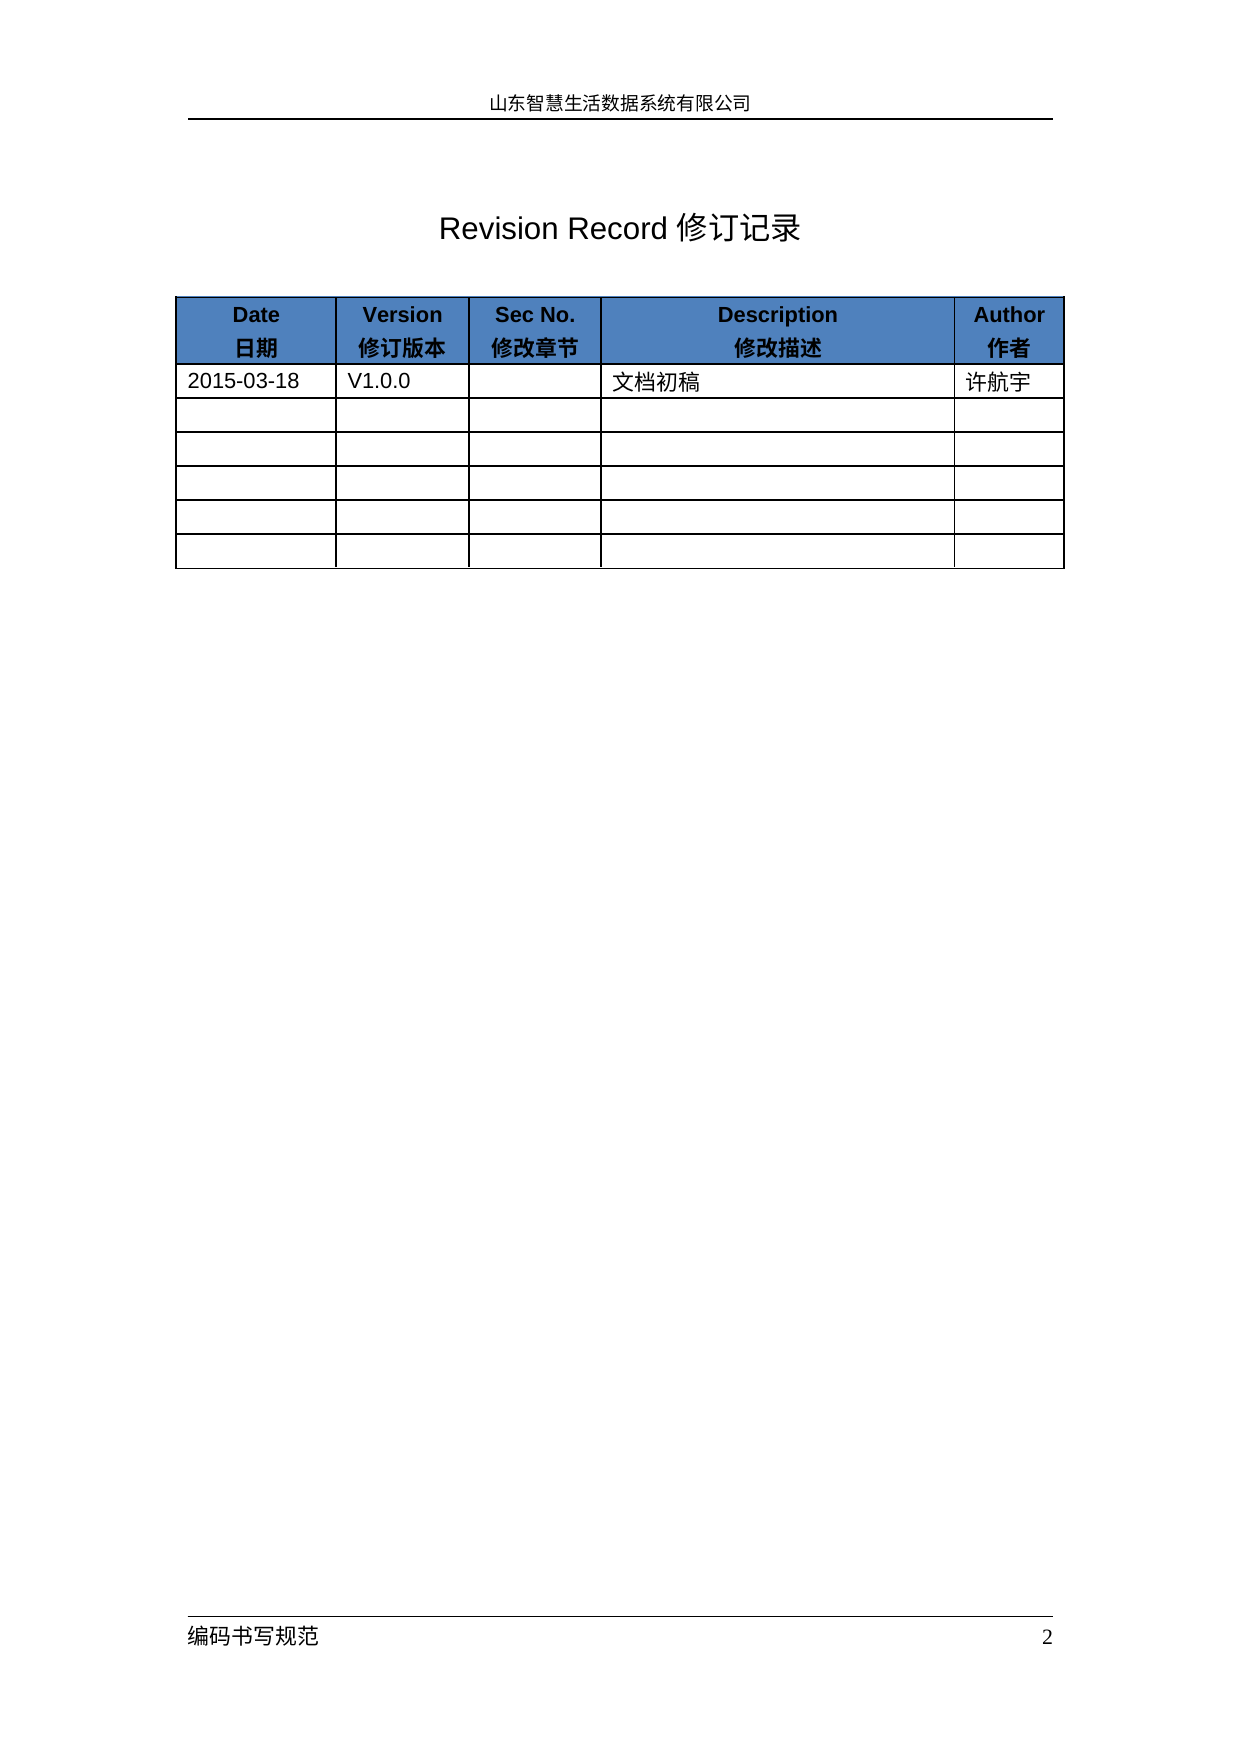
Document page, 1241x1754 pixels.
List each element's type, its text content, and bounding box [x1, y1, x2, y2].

table_cell 2015-03-18 [177, 365, 335, 397]
table_cell [470, 399, 600, 431]
table_header Description 修改描述 [602, 298, 954, 363]
table_cell [602, 501, 954, 533]
table_cell V1.0.0 [337, 365, 468, 397]
table_cell [470, 467, 600, 499]
table_cell [602, 433, 954, 465]
table_cell [470, 433, 600, 465]
table_cell [955, 433, 1063, 465]
table_cell [337, 467, 468, 499]
table_cell [177, 501, 335, 533]
table_cell [337, 433, 468, 465]
table_cell 文档初稿 [602, 365, 954, 397]
table_cell [177, 467, 335, 499]
table_cell [337, 501, 468, 533]
table_cell [177, 535, 335, 567]
table_cell [602, 467, 954, 499]
table_cell [337, 535, 468, 567]
text Revision Record 修订记录 [187, 193, 1053, 258]
table_cell [602, 399, 954, 431]
table_cell [955, 467, 1063, 499]
table_cell [337, 399, 468, 431]
table_cell [602, 535, 954, 567]
table_cell 许航宇 [955, 365, 1063, 397]
table_cell [470, 365, 600, 397]
table_cell [955, 535, 1063, 567]
table_header Author 作者 [955, 298, 1063, 363]
table_cell [955, 399, 1063, 431]
table_header Version 修订版本 [337, 298, 468, 363]
table_cell [955, 501, 1063, 533]
table_header Date 日期 [177, 298, 335, 363]
table_cell [470, 501, 600, 533]
table_cell [177, 399, 335, 431]
table_cell [470, 535, 600, 567]
table_cell [177, 433, 335, 465]
table_header Sec No. 修改章节 [470, 298, 600, 363]
